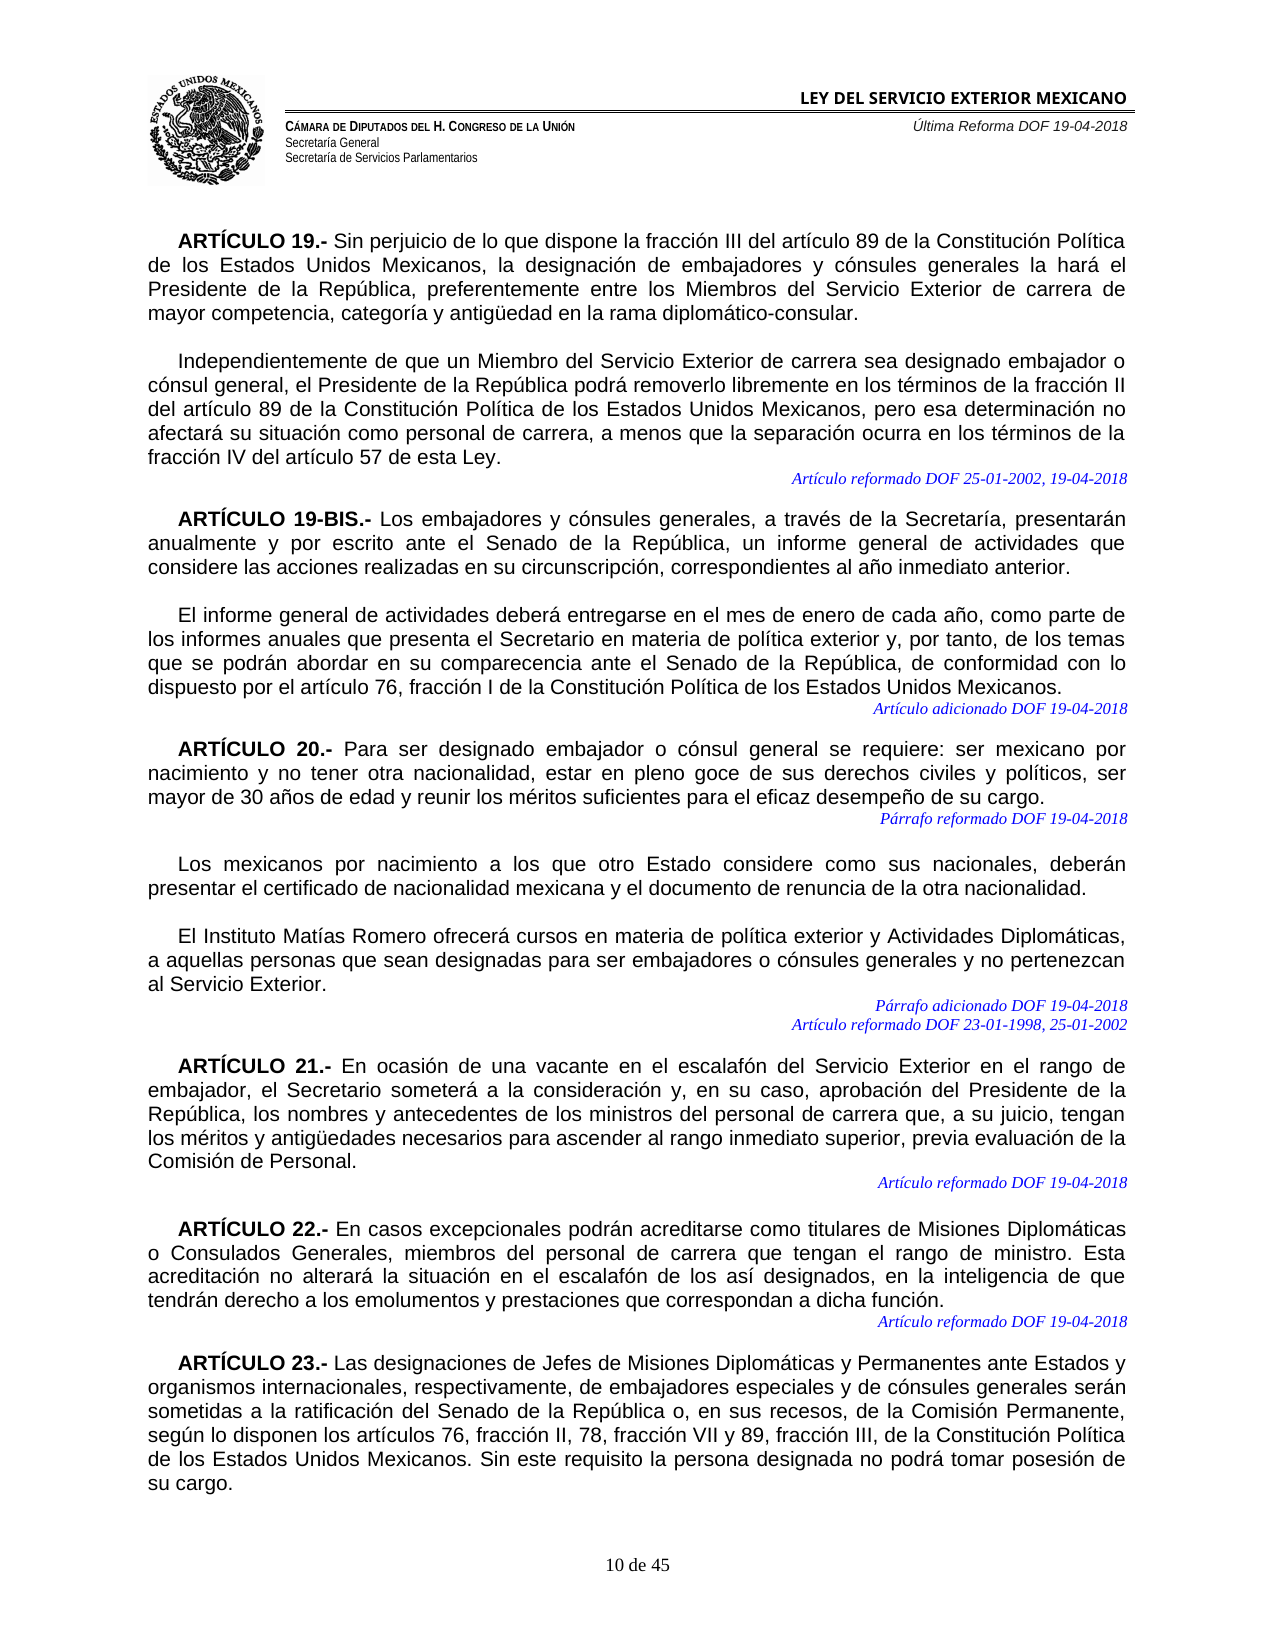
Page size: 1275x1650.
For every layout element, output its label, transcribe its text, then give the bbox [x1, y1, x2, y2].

text ARTÍCULO 21.- En ocasión de una vacante en el escalafón del Servicio Exterior en el rango de embajador, el Secretario someterá a la consideración y, en su caso, aprobación del Presidente de la República, los nombres y antecedentes de los ministros del personal de carrera que, a su juicio, tengan los méritos y antigüedades necesarios para ascender al rango inmediato superior, previa evaluación de la Comisión de Personal. [148, 1053, 1127, 1173]
text El Instituto Matías Romero ofrecerá cursos en materia de política exterior y Actividades Diplomáticas, a aquellas personas que sean designadas para ser embajadores o cónsules generales y no pertenezcan al Servicio Exterior. [148, 924, 1127, 996]
text Artículo reformado DOF 19-04-2018 [148, 1312, 1127, 1331]
text ARTÍCULO 22.- En casos excepcionales podrán acreditarse como titulares de Misiones Diplomáticas o Consulados Generales, miembros del personal de carrera que tengan el rango de ministro. Esta acreditación no alterará la situación en el escalafón de los así designados, en la inteligencia de que tendrán derecho a los emolumentos y prestaciones que correspondan a dicha función. [148, 1216, 1127, 1312]
text Párrafo reformado DOF 19-04-2018 [148, 809, 1127, 828]
text ARTÍCULO 20.- Para ser designado embajador o cónsul general se requiere: ser mexicano por nacimiento y no tener otra nacionalidad, estar en pleno goce de sus derechos civiles y políticos, ser mayor de 30 años de edad y reunir los méritos suficientes para el eficaz desempeño de su cargo. [148, 737, 1127, 809]
text El informe general de actividades deberá entregarse en el mes de enero de cada año, como parte de los informes anuales que presenta el Secretario en materia de política exterior y, por tanto, de los temas que se podrán abordar en su comparecencia ante el Senado de la República, de conformidad con lo dispuesto por el artículo 76, fracción I de la Constitución Política de los Estados Unidos Mexicanos. [148, 603, 1127, 699]
text Artículo reformado DOF 19-04-2018 [148, 1173, 1127, 1192]
text Artículo adicionado DOF 19-04-2018 [148, 699, 1127, 718]
text Los mexicanos por nacimiento a los que otro Estado considere como sus nacionales, deberán presentar el certificado de nacionalidad mexicana y el documento de renuncia de la otra nacionalidad. [148, 852, 1127, 900]
text Párrafo adicionado DOF 19-04-2018 [148, 996, 1127, 1015]
text ARTÍCULO 19-BIS.- Los embajadores y cónsules generales, a través de la Secretaría, presentarán anualmente y por escrito ante el Senado de la República, un informe general de actividades que considere las acciones realizadas en su circunscripción, correspondientes al año inmediato anterior. [148, 507, 1127, 579]
text Independientemente de que un Miembro del Servicio Exterior de carrera sea designado embajador o cónsul general, el Presidente de la República podrá removerlo libremente en los términos de la fracción II del artículo 89 de la Constitución Política de los Estados Unidos Mexicanos, pero esa determinación no afectará su situación como personal de carrera, a menos que la separación ocurra en los términos de la fracción IV del artículo 57 de esta Ley. [148, 349, 1127, 469]
text Artículo reformado DOF 25-01-2002, 19-04-2018 [148, 469, 1127, 488]
text ARTÍCULO 19.- Sin perjuicio de lo que dispone la fracción III del artículo 89 de la Constitución Política de los Estados Unidos Mexicanos, la designación de embajadores y cónsules generales la hará el Presidente de la República, preferentemente entre los Miembros del Servicio Exterior de carrera de mayor competencia, categoría y antigüedad en la rama diplomático-consular. [148, 229, 1127, 325]
text ARTÍCULO 23.- Las designaciones de Jefes de Misiones Diplomáticas y Permanentes ante Estados y organismos internacionales, respectivamente, de embajadores especiales y de cónsules generales serán sometidas a la ratificación del Senado de la República o, en sus recesos, de la Comisión Permanente, según lo disponen los artículos 76, fracción II, 78, fracción VII y 89, fracción III, de la Constitución Política de los Estados Unidos Mexicanos. Sin este requisito la persona designada no podrá tomar posesión de su cargo. [148, 1351, 1127, 1494]
text Artículo reformado DOF 23-01-1998, 25-01-2002 [148, 1015, 1127, 1034]
